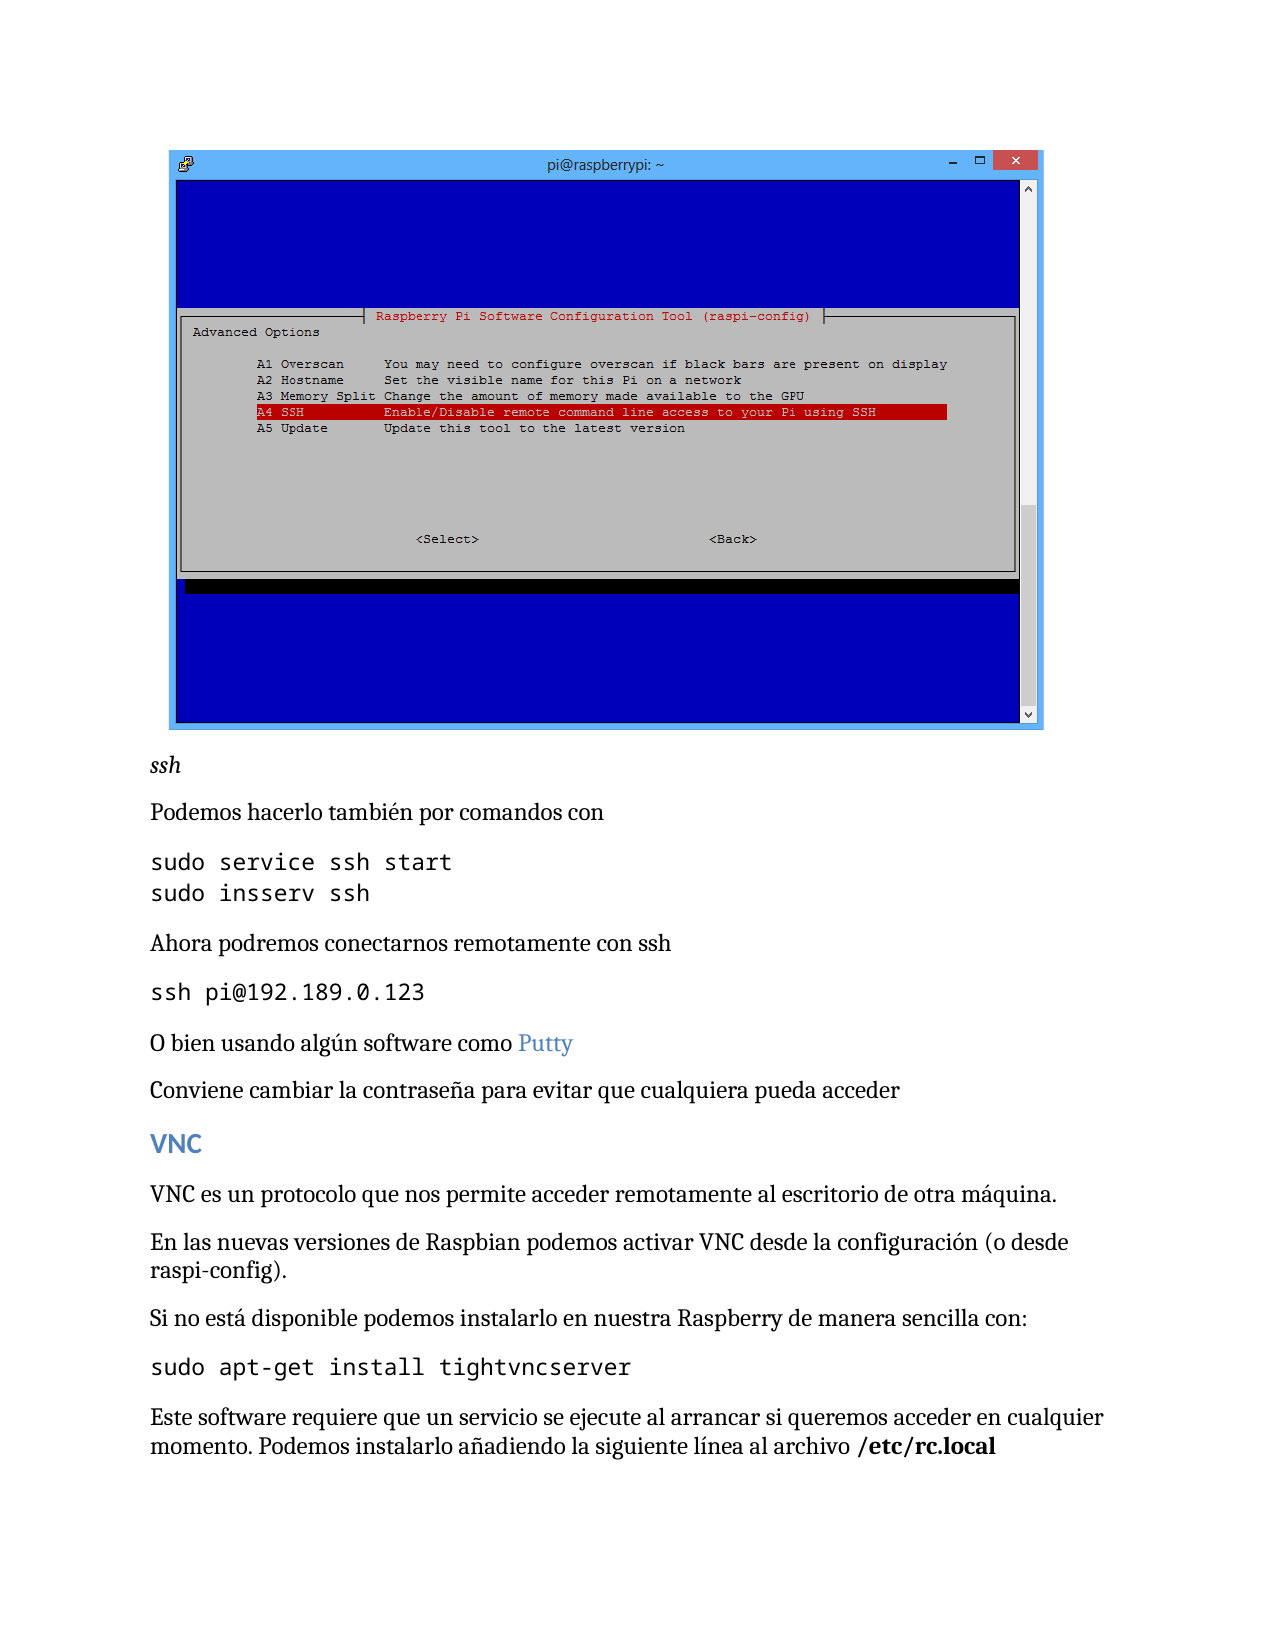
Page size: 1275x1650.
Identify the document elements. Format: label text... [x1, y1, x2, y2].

picture [168, 150, 1044, 730]
text sudo apt-get install tightvncserver [150, 1351, 1125, 1382]
text Conviene cambiar la contraseña para evitar que cualquiera pueda acceder [150, 1076, 1125, 1105]
text sudo service ssh start sudo insserv ssh [150, 846, 1125, 908]
text ssh pi@192.189.0.123 [150, 976, 1125, 1008]
text O bien usando algún software como Putty [150, 1028, 1125, 1057]
text VNC es un protocolo que nos permite acceder remotamente al escritorio de otra máquina. [150, 1180, 1125, 1209]
text ssh [150, 751, 1125, 779]
text Si no está disponible podemos instalarlo en nuestra Raspberry de manera sencilla con: [150, 1304, 1125, 1332]
subtitle VNC [150, 1126, 1125, 1161]
text Este software requiere que un servicio se ejecute al arrancar si queremos acceder en cualquier momento. Podemos instalarlo añadiendo la siguiente línea al archivo /etc/rc.local [150, 1403, 1125, 1461]
text Ahora podremos conectarnos remotamente con ssh [150, 929, 1125, 958]
text Podemos hacerlo también por comandos con [150, 798, 1125, 827]
text En las nuevas versiones de Raspbian podemos activar VNC desde la configuración (o desde raspi-config). [150, 1227, 1125, 1285]
